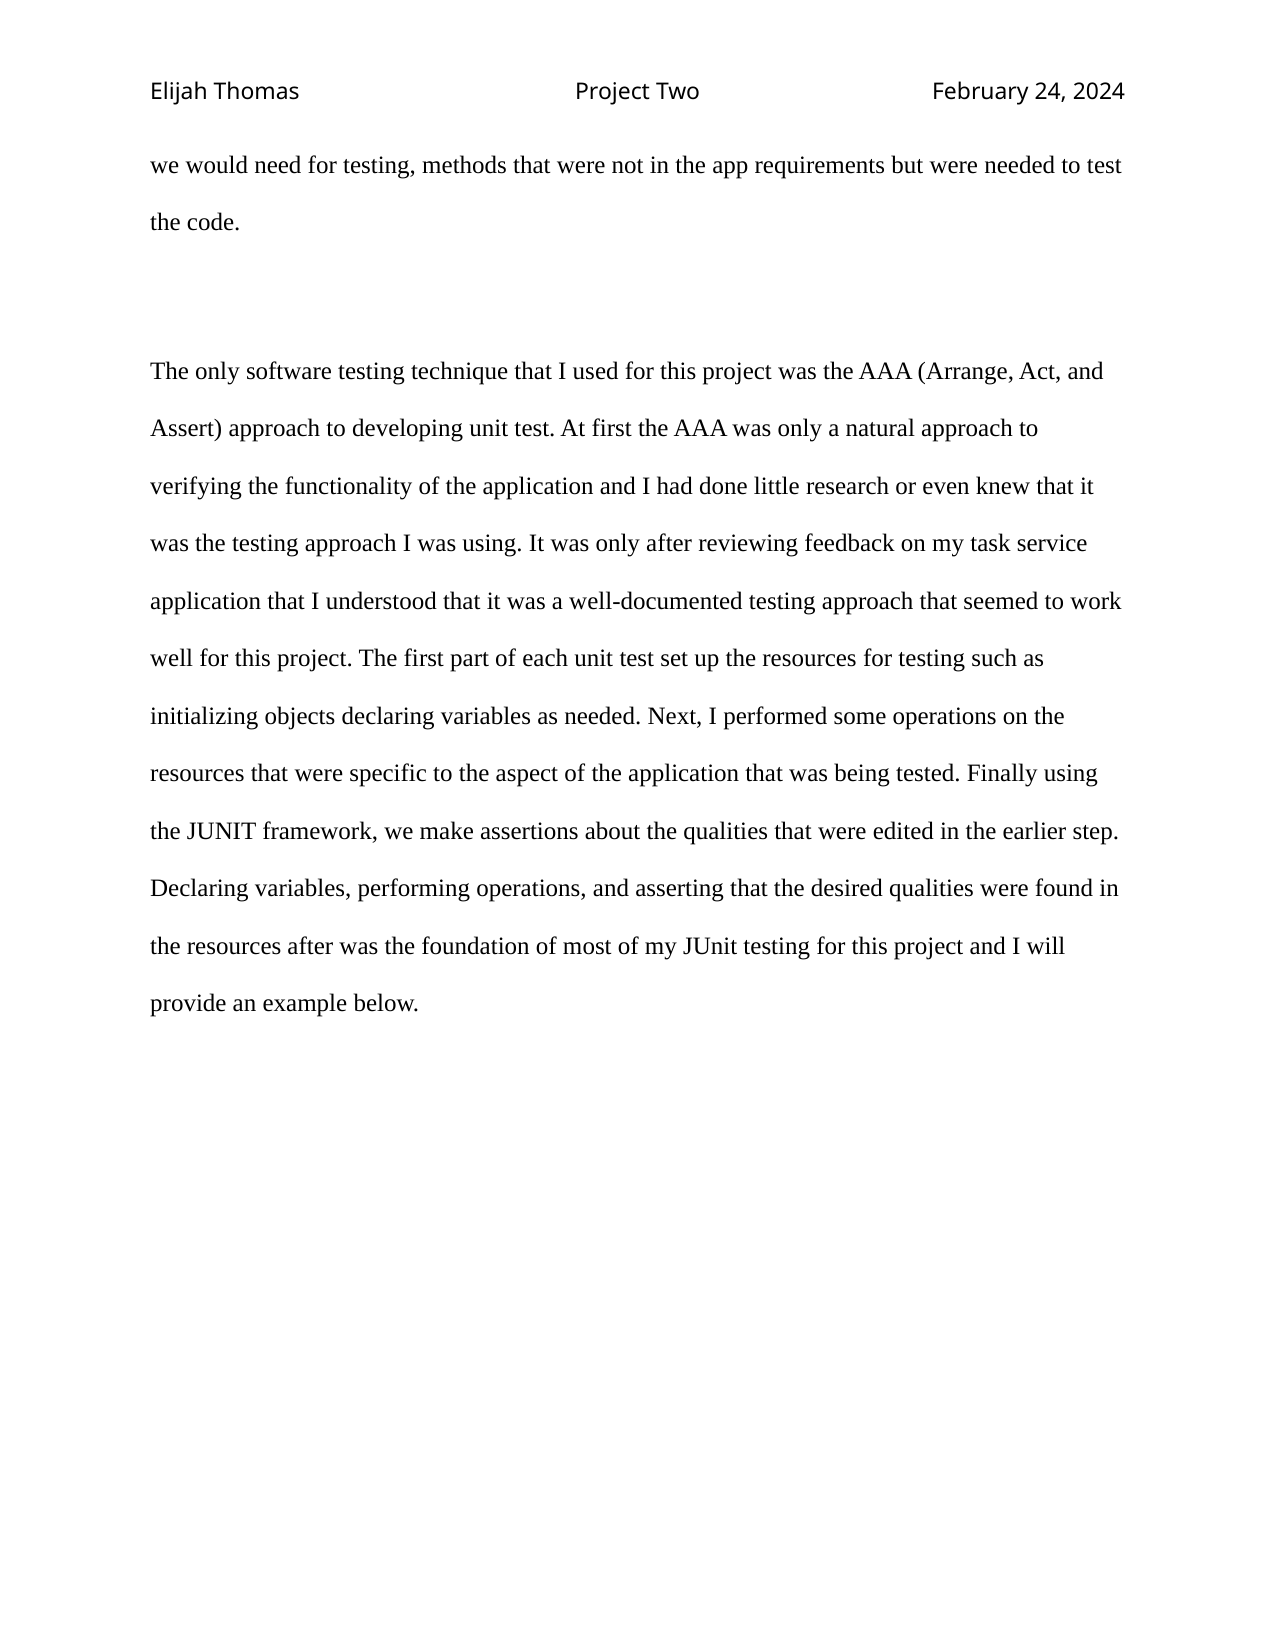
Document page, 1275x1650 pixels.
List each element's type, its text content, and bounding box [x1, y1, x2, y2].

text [150, 150, 1125, 236]
text The only software testing technique that I used for this project was the AAA (Arrange, Act, and Assert) approach to developing unit test. At first the AAA was only a natural approach to verifying the functionality of the application and I had done little research or even knew that it was the testing approach I was using. It was only after reviewing feedback on my task service application that I understood that it was a well-documented testing approach that seemed to work well for this project. The first part of each unit test set up the resources for testing such as initializing objects declaring variables as needed. Next, I performed some operations on the resources that were specific to the aspect of the application that was being tested. Finally using the JUNIT framework, we make assertions about the qualities that were edited in the earlier step. Declaring variables, performing operations, and asserting that the desired qualities were found in the resources after was the foundation of most of my JUnit testing for this project and I will provide an example below. [150, 356, 1125, 1017]
